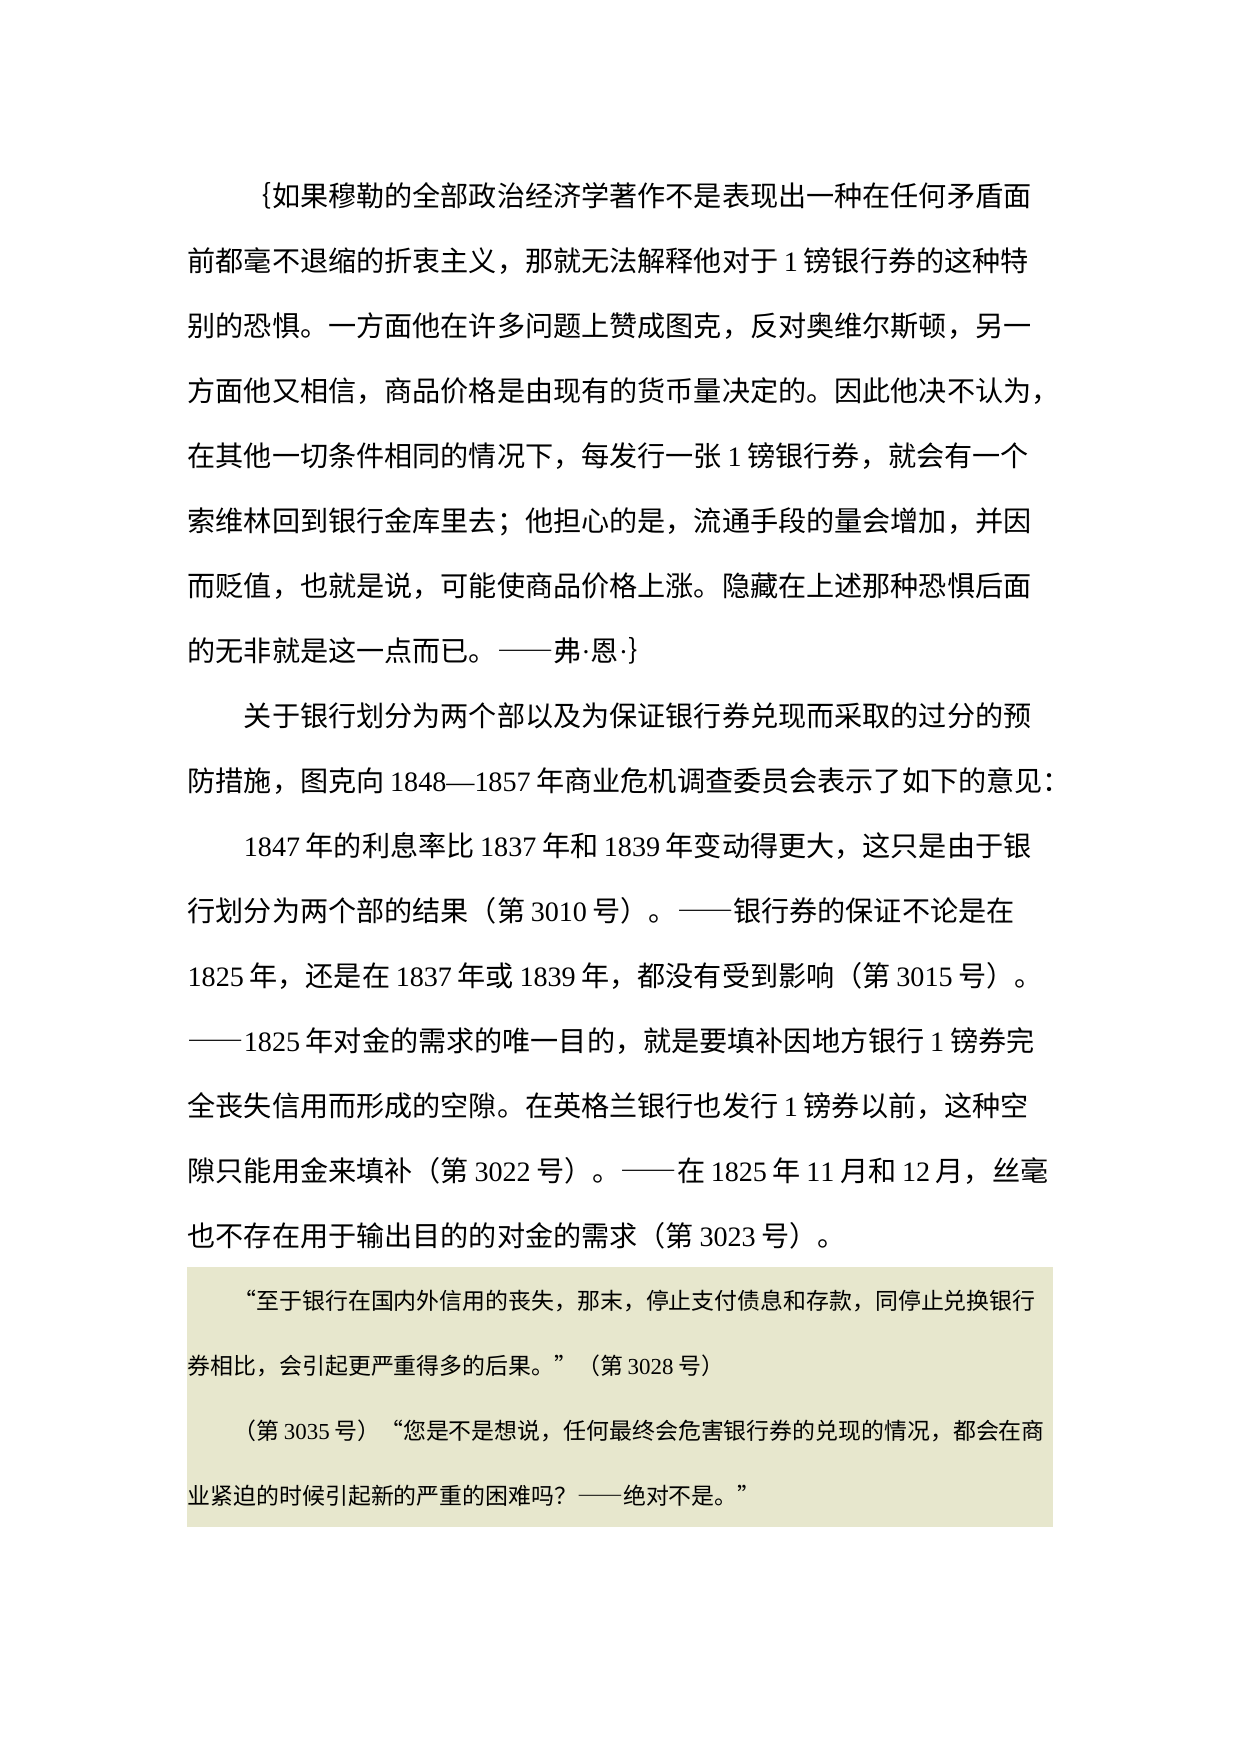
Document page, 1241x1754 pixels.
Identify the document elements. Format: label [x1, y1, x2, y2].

text [187, 1267, 1053, 1527]
text [187, 162, 1053, 1267]
